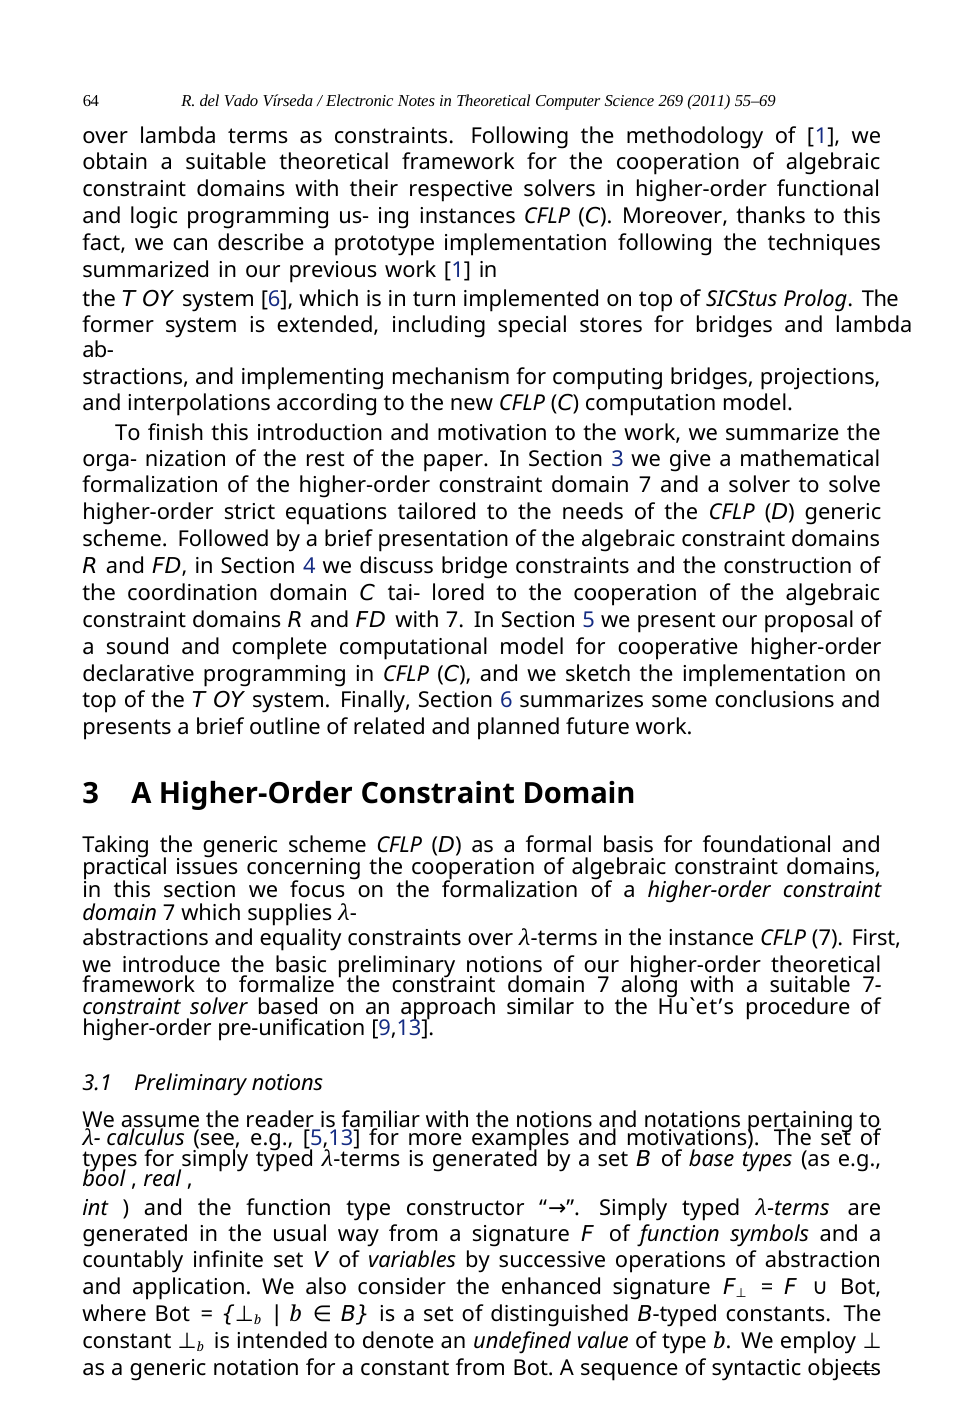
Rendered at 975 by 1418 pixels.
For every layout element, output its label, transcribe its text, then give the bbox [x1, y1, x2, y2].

text To finish this introduction and motivation to the work, we summarize the orga- nization of the rest of the paper. In Section 3 we give a mathematical formalization of the higher-order constraint domain 7 and a solver to solve higher-order strict equations tailored to the needs of the CFLP (D) generic scheme. Followed by a brief presentation of the algebraic constraint domains R and FD, in Section 4 we discuss bridge constraints and the construction of the coordination domain C tai- lored to the cooperation of the algebraic constraint domains R and FD with 7. In Section 5 we present our proposal of a sound and complete computational model for cooperative higher-order declarative programming in CFLP (C), and we sketch the implementation on top of the T OY system. Finally, Section 6 summarizes some conclusions and presents a brief outline of related and planned future work. [82, 419, 881, 741]
text we introduce the basic preliminary notions of our higher-order theoretical framework to formalize the constraint domain 7 along with a suitable 7-constraint solver based on an approach similar to the Hu`et’s procedure of higher-order pre-unification [9,13]. [82, 955, 881, 1042]
text stractions, and implementing mechanism for computing bridges, projections, and interpolations according to the new CFLP (C) computation model. [82, 363, 881, 417]
text Taking the generic scheme CFLP (D) as a formal basis for foundational and practical issues concerning the cooperation of algebraic constraint domains, in this section we focus on the formalization of a higher-order constraint domain 7 which supplies λ- [82, 834, 881, 927]
text former system is extended, including special stores for bridges and lambda ab- [82, 313, 912, 362]
text over lambda terms as constraints. Following the methodology of [1], we obtain a suitable theoretical framework for the cooperation of algebraic constraint domains with their respective solvers in higher-order functional and logic programming us- ing instances CFLP (C). Moreover, thanks to this fact, we can describe a prototype implementation following the techniques summarized in our previous work [1] in [82, 122, 881, 284]
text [82, 1194, 881, 1382]
text We assume the reader is familiar with the notions and notations pertaining to λ- calculus (see, e.g., [5,13] for more examples and motivations). The set of types for simply typed λ-terms is generated by a set B of base types (as e.g., bool , real , [82, 1111, 881, 1193]
subtitle A Higher-Order Constraint Domain [82, 772, 912, 812]
text the T OY system [6], which is in turn implemented on top of SICStus Prolog. The [82, 284, 912, 313]
list Preliminary notions [82, 1067, 912, 1097]
text abstractions and equality constraints over λ-terms in the instance CFLP (7). First, [82, 927, 912, 950]
